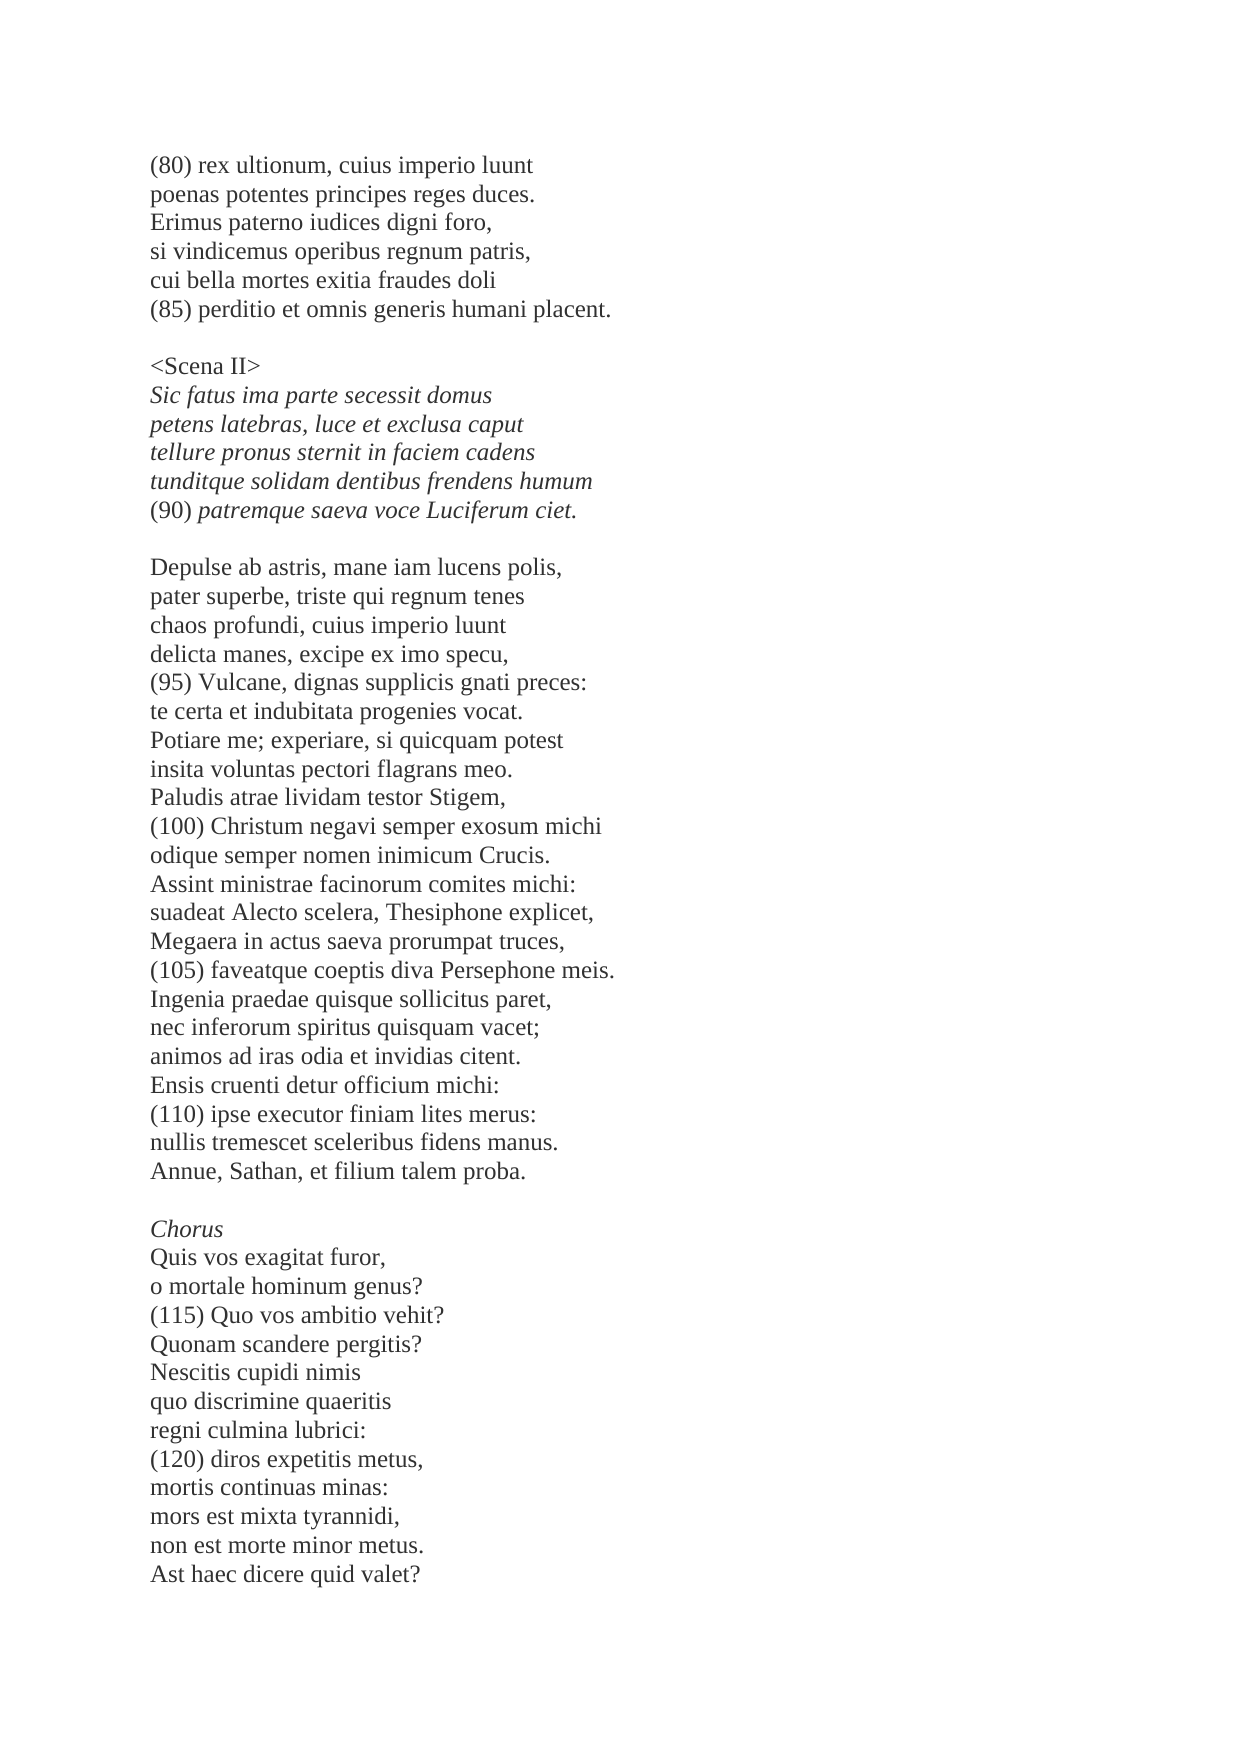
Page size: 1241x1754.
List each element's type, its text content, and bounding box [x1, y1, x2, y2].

text <Scena II> [150, 351, 1090, 380]
text nullis tremescet sceleribus fidens manus. [150, 1127, 1090, 1156]
text tellure pronus sternit in faciem cadens [150, 437, 1090, 466]
text o mortale hominum genus? [150, 1271, 1090, 1300]
text suadeat Alecto scelera, Thesiphone explicet, [150, 897, 1090, 926]
text poenas potentes principes reges duces. [150, 179, 1090, 207]
text Megaera in actus saeva prorumpat truces, [150, 926, 1090, 955]
text Annue, Sathan, et filium talem proba. [150, 1156, 1090, 1185]
text (95) Vulcane, dignas supplicis gnati preces: [150, 667, 1090, 696]
text te certa et indubitata progenies vocat. [150, 696, 1090, 725]
text cui bella mortes exitia fraudes doli [150, 265, 1090, 294]
text mors est mixta tyrannidi, [150, 1501, 1090, 1530]
text (110) ipse executor finiam lites merus: [150, 1099, 1090, 1127]
text (120) diros expetitis metus, [150, 1444, 1090, 1472]
text non est morte minor metus. [150, 1530, 1090, 1559]
text quo discrimine quaeritis [150, 1386, 1090, 1415]
text Paludis atrae lividam testor Stigem, [150, 782, 1090, 811]
text Chorus [150, 1214, 1090, 1242]
text Assint ministrae facinorum comites michi: [150, 869, 1090, 897]
text Quonam scandere pergitis? [150, 1329, 1090, 1357]
text (85) perditio et omnis generis humani placent. [150, 294, 1090, 322]
text insita voluntas pectori flagrans meo. [150, 754, 1090, 782]
text nec inferorum spiritus quisquam vacet; [150, 1012, 1090, 1041]
text (90) patremque saeva voce Luciferum ciet. [150, 495, 1090, 524]
text Potiare me; experiare, si quicquam potest [150, 725, 1090, 754]
text animos ad iras odia et invidias citent. [150, 1041, 1090, 1070]
text Depulse ab astris, mane iam lucens polis, [150, 552, 1090, 581]
text (115) Quo vos ambitio vehit? [150, 1300, 1090, 1329]
text Sic fatus ima parte secessit domus [150, 380, 1090, 409]
text petens latebras, luce et exclusa caput [150, 409, 1090, 437]
text regni culmina lubrici: [150, 1415, 1090, 1444]
text (80) rex ultionum, cuius imperio luunt [150, 150, 1090, 179]
text delicta manes, excipe ex imo specu, [150, 639, 1090, 667]
text Ensis cruenti detur officium michi: [150, 1070, 1090, 1099]
text Nescitis cupidi nimis [150, 1357, 1090, 1386]
text mortis continuas minas: [150, 1472, 1090, 1501]
text (100) Christum negavi semper exosum michi [150, 811, 1090, 840]
text Quis vos exagitat furor, [150, 1242, 1090, 1271]
text Ast haec dicere quid valet? [150, 1559, 1090, 1587]
text odique semper nomen inimicum Crucis. [150, 840, 1090, 869]
text pater superbe, triste qui regnum tenes [150, 581, 1090, 610]
text Erimus paterno iudices digni foro, [150, 207, 1090, 236]
text Ingenia praedae quisque sollicitus paret, [150, 984, 1090, 1012]
text (105) faveatque coeptis diva Persephone meis. [150, 955, 1090, 984]
text chaos profundi, cuius imperio luunt [150, 610, 1090, 639]
text tunditque solidam dentibus frendens humum [150, 466, 1090, 495]
text si vindicemus operibus regnum patris, [150, 236, 1090, 265]
